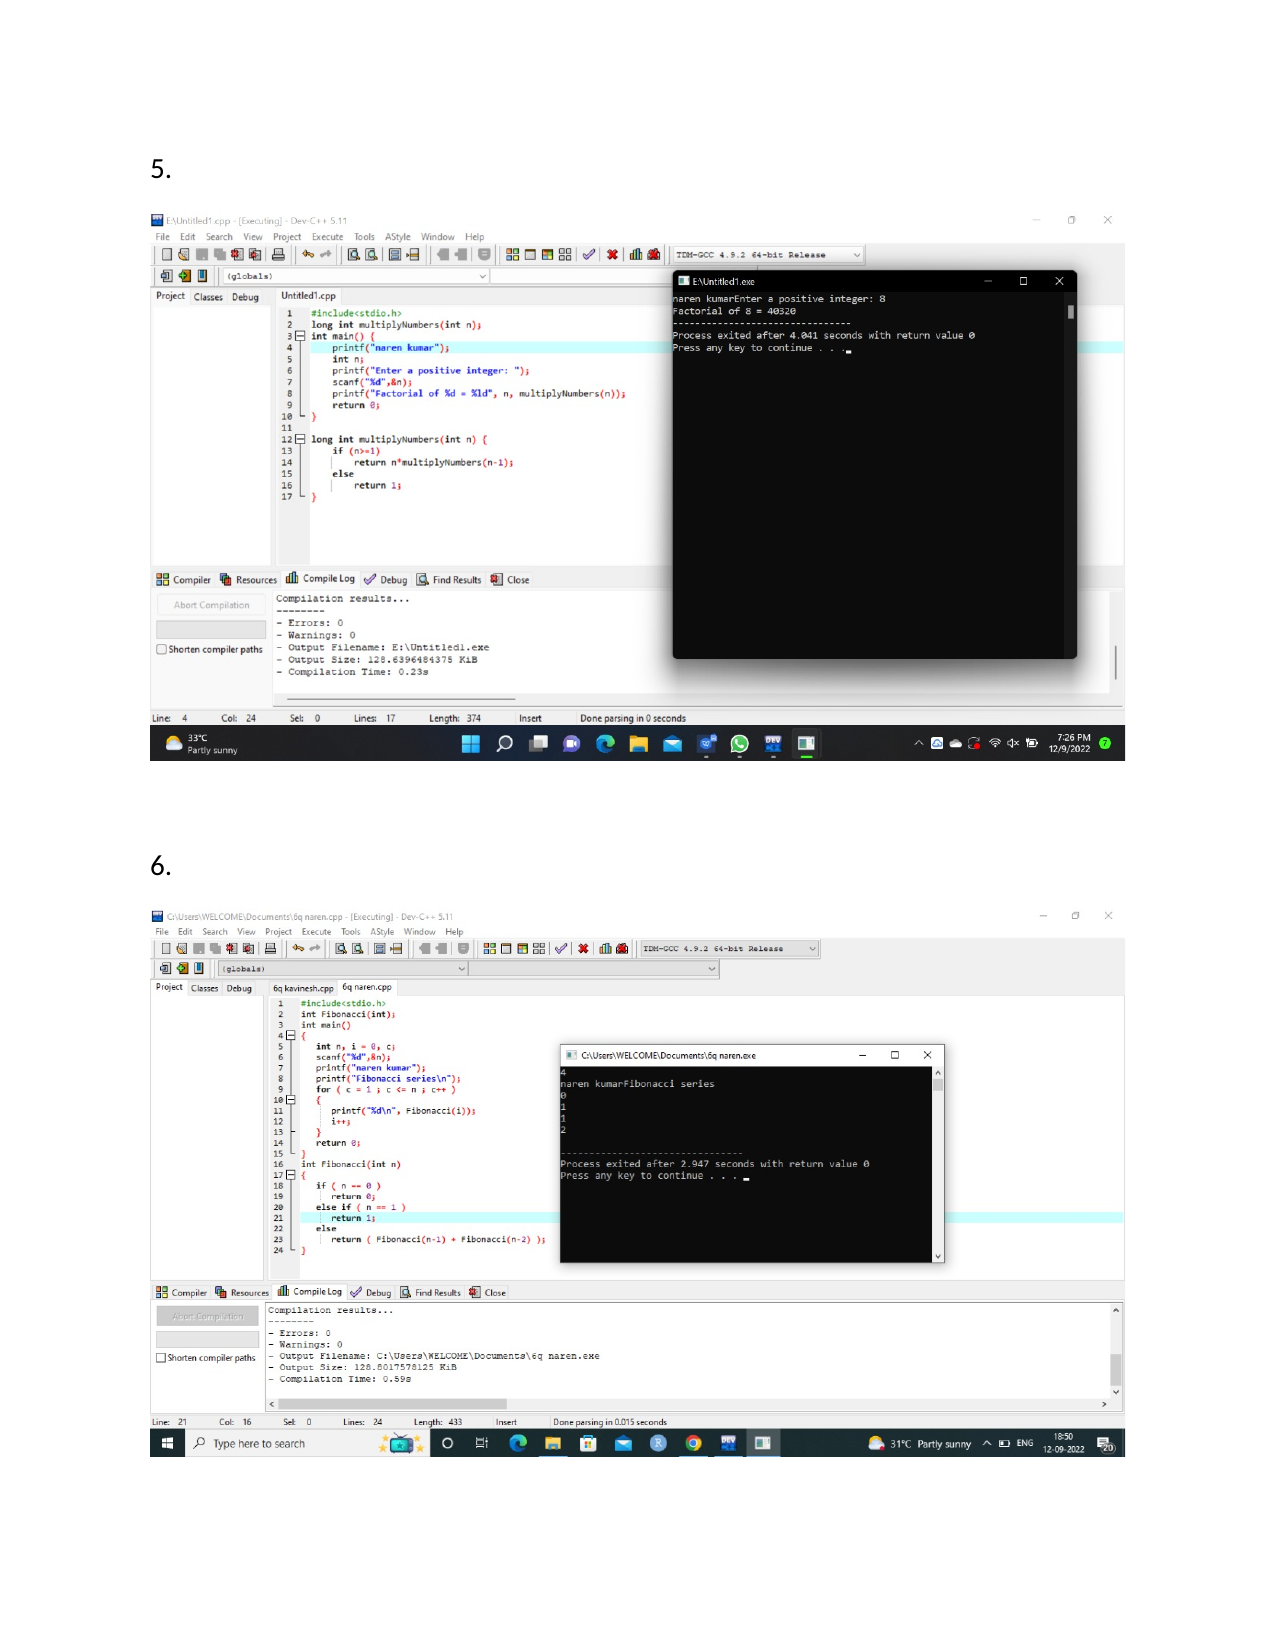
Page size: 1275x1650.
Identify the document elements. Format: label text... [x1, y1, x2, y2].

text 6. [150, 847, 1125, 883]
text 5. [150, 150, 1125, 186]
picture [150, 908, 1125, 1457]
picture [150, 211, 1125, 761]
